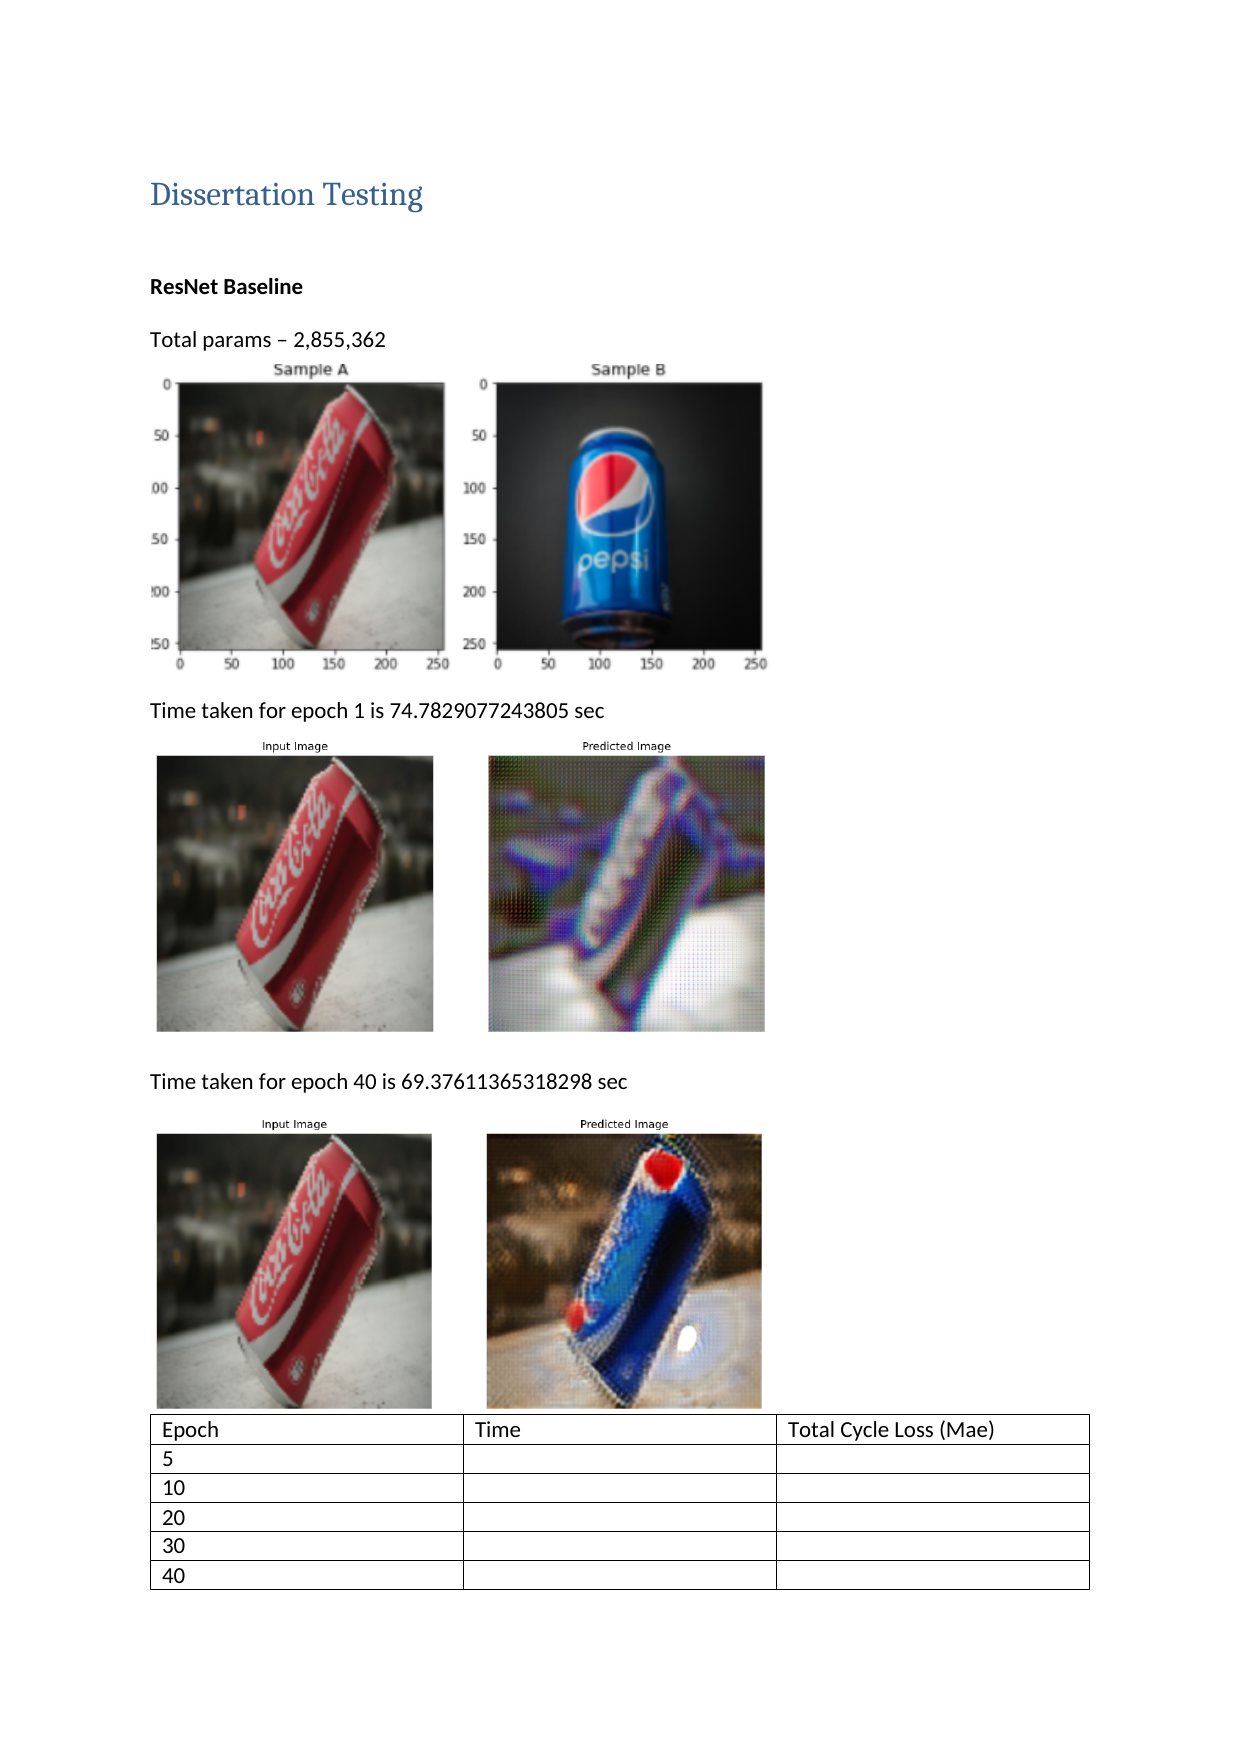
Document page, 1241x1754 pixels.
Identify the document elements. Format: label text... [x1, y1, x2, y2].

picture [150, 364, 768, 670]
table_cell [464, 1474, 776, 1502]
text Time taken for epoch 1 is 74.7829077243805 sec [150, 696, 1090, 724]
text Total params – 2,855,362 [150, 325, 1090, 353]
table_cell 5 [151, 1445, 463, 1472]
table_header Time [464, 1415, 776, 1443]
table_cell [777, 1532, 1089, 1560]
table_cell 20 [151, 1503, 463, 1531]
table_cell [464, 1445, 776, 1472]
table_cell 40 [151, 1561, 463, 1589]
subtitle Dissertation Testing [150, 175, 1090, 213]
table_cell [464, 1503, 776, 1531]
picture [150, 1113, 765, 1411]
text Time taken for epoch 40 is 69.37611365318298 sec [150, 1067, 1090, 1095]
table_cell 10 [151, 1474, 463, 1502]
table_cell [464, 1561, 776, 1589]
table_header Total Cycle Loss (Mae) [777, 1415, 1089, 1443]
table_header Epoch [151, 1415, 463, 1443]
picture [150, 735, 768, 1035]
text ResNet Baseline [150, 272, 1090, 300]
table_cell [777, 1503, 1089, 1531]
table_cell [777, 1474, 1089, 1502]
table_cell [777, 1561, 1089, 1589]
table_cell [777, 1445, 1089, 1472]
table_cell [464, 1532, 776, 1560]
table_cell 30 [151, 1532, 463, 1560]
